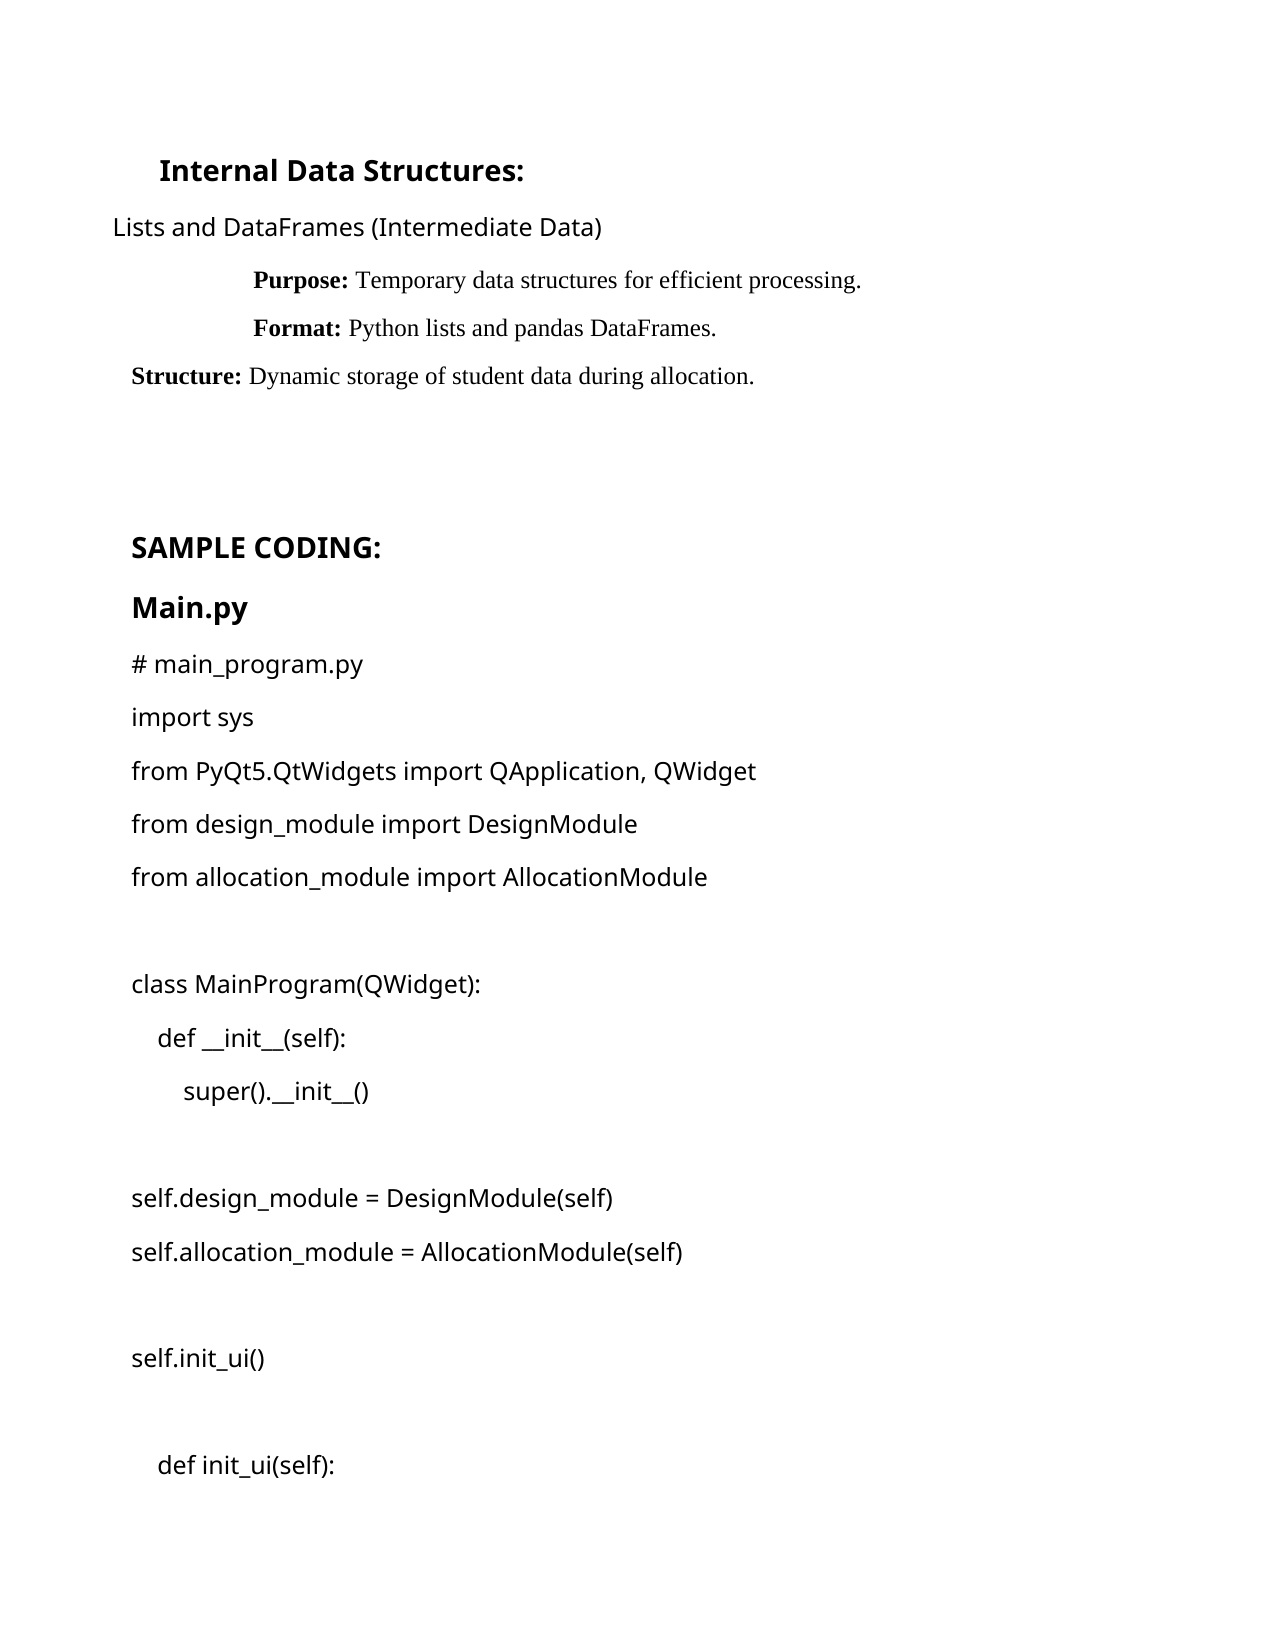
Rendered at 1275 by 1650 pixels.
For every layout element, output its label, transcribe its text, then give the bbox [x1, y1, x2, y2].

text from allocation_module import AllocationModule [131, 860, 1125, 894]
text Lists and DataFrames (Intermediate Data) [112, 209, 1125, 243]
text class MainProgram(QWidget): [131, 967, 1125, 1001]
text from PyQt5.QtWidgets import QApplication, QWidget [131, 753, 1125, 787]
text Main.py [131, 587, 1125, 627]
text from design_module import DesignModule [131, 807, 1125, 841]
text Purpose: Temporary data structures for efficient processing. [131, 265, 1125, 294]
text Internal Data Structures: [159, 150, 1125, 190]
text self.design_module = DesignModule(self) [131, 1181, 1125, 1215]
text super().__init__() [131, 1074, 1125, 1108]
text SAMPLE CODING: [131, 527, 1125, 567]
text import sys [131, 700, 1125, 734]
text Structure: Dynamic storage of student data during allocation. [131, 361, 1125, 389]
text Format: Python lists and pandas DataFrames. [131, 313, 1125, 342]
text def init_ui(self): [131, 1448, 1125, 1482]
text self.init_ui() [131, 1341, 1125, 1375]
text self.allocation_module = AllocationModule(self) [131, 1234, 1125, 1268]
text def __init__(self): [131, 1020, 1125, 1054]
text # main_program.py [131, 646, 1125, 680]
